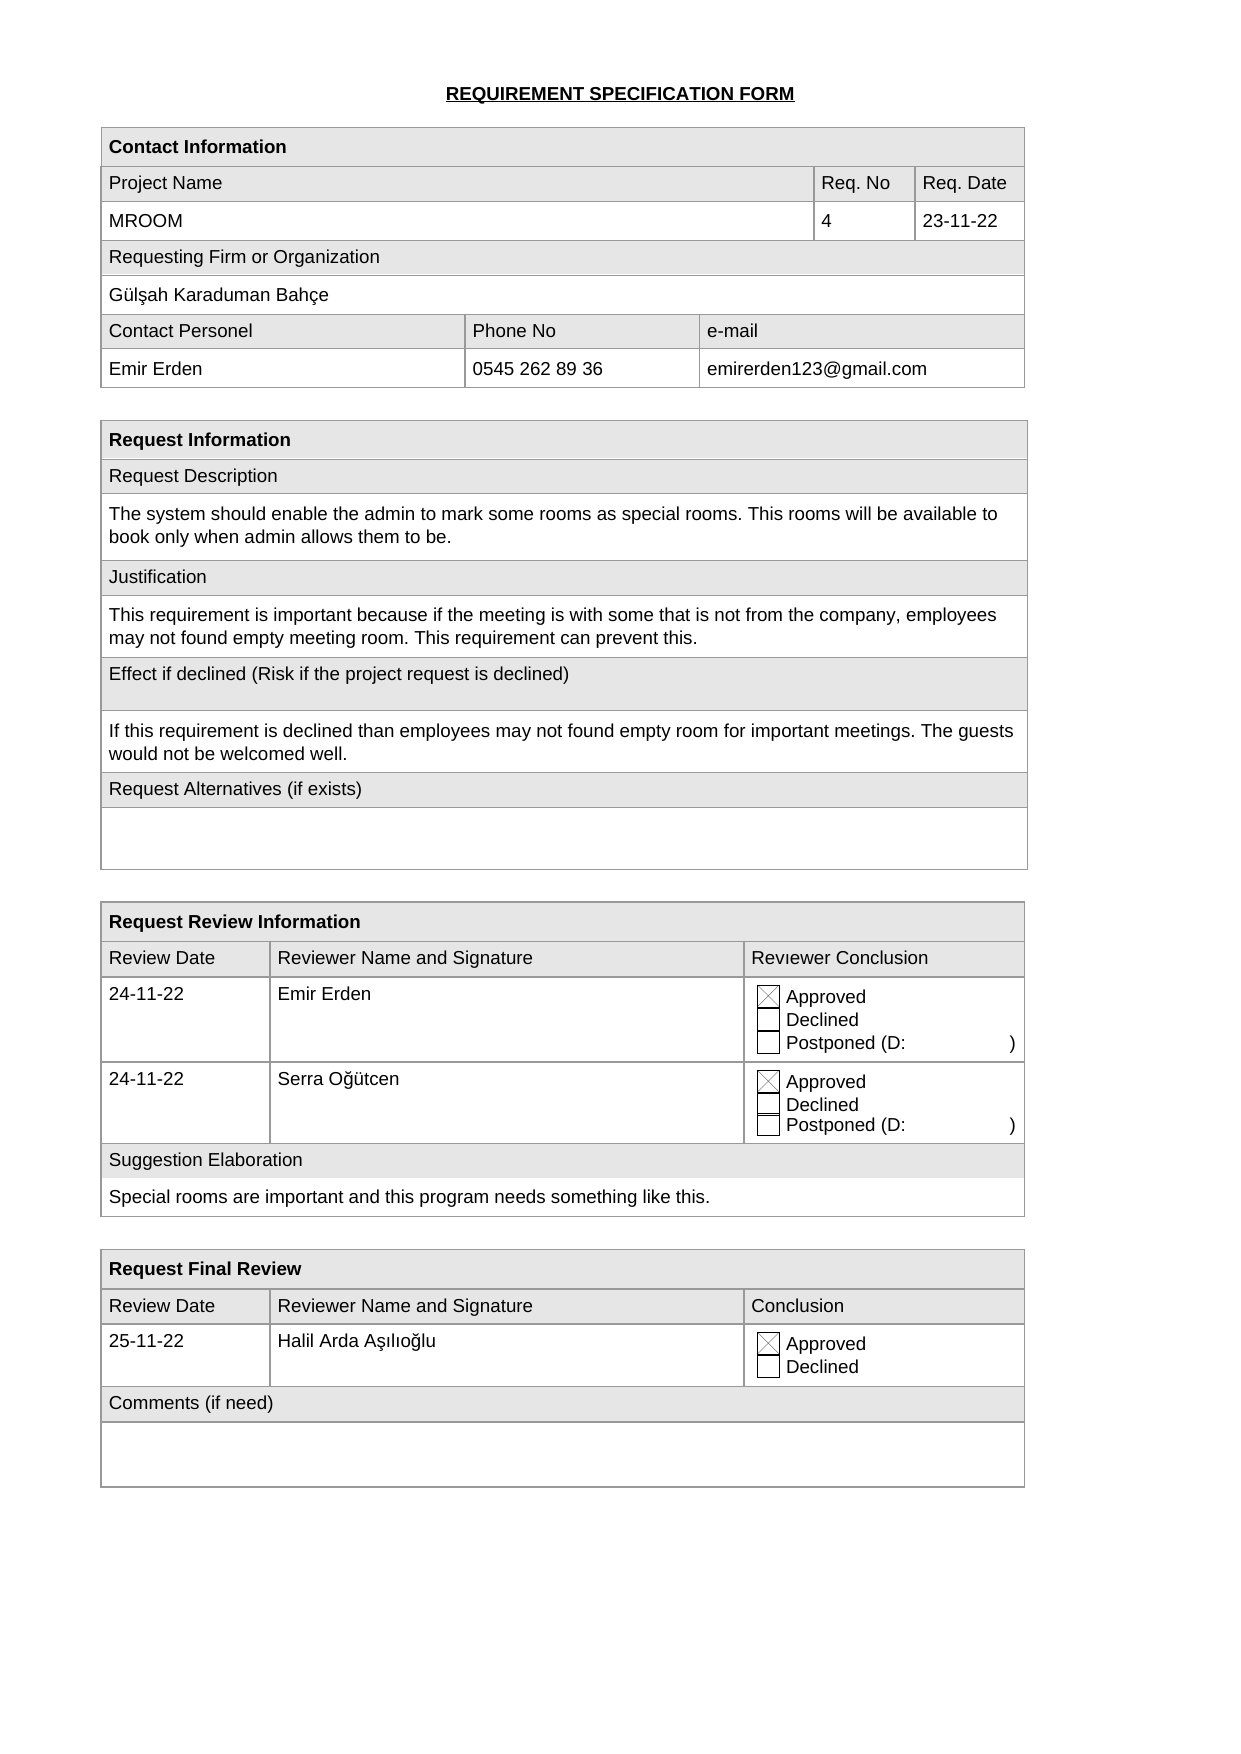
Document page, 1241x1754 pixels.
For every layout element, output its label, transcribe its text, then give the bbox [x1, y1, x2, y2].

table_cell Review Date [102, 1290, 269, 1323]
table_cell Contact Personel [102, 315, 464, 348]
table_cell Req. No [815, 167, 914, 201]
table_cell Effect if declined (Risk if the project request is declined) [102, 658, 1027, 710]
table_cell Reviewer Name and Signature [271, 1290, 743, 1323]
table_cell 24-11-22 [102, 1063, 269, 1142]
table_cell 23-11-22 [916, 202, 1024, 240]
table_cell Emir Erden [102, 349, 464, 387]
table_cell Justification [102, 561, 1027, 595]
table_cell 25-11-22 [102, 1325, 269, 1386]
table_cell Special rooms are important and this program needs something like this. [102, 1178, 1024, 1216]
table_cell The system should enable the admin to mark some rooms as special rooms. This rooms will be available to book only when admin allows them to be. [102, 494, 1027, 560]
table_header Request Information [102, 421, 1027, 458]
table_cell Comments (if need) [102, 1387, 1024, 1421]
table_cell 4 [815, 202, 914, 240]
table_cell [102, 808, 1027, 869]
table_cell 24-11-22 [102, 978, 269, 1061]
table_cell If this requirement is declined than employees may not found empty room for important meetings. The guests would not be welcomed well. [102, 711, 1027, 772]
table_cell Request Alternatives (if exists) [102, 773, 1027, 807]
table_cell Gülşah Karaduman Bahçe [102, 276, 1024, 313]
table_cell emirerden123@gmail.com [700, 349, 1024, 387]
table_cell Reviewer Name and Signature [271, 942, 743, 976]
table_cell Approved Declined [745, 1325, 1024, 1386]
table_cell This requirement is important because if the meeting is with some that is not from the company, employees may not found empty meeting room. This requirement can prevent this. [102, 596, 1027, 657]
table_cell Suggestion Elaboration [102, 1144, 1024, 1178]
table_cell Phone No [466, 315, 699, 348]
table_cell Serra Oğütcen [271, 1063, 743, 1142]
table_cell Conclusion [745, 1290, 1024, 1323]
table_cell e-mail [700, 315, 1024, 348]
table_cell Review Date [102, 942, 269, 976]
table_header Request Final Review [102, 1250, 1024, 1288]
table_cell Project Name [102, 167, 813, 201]
table_cell [102, 1423, 1024, 1486]
text REQUIREMENT SPECIFICATION FORM [112, 75, 1128, 106]
table_cell Revıewer Conclusion [745, 942, 1024, 976]
table_header Contact Information [102, 128, 1024, 166]
table_cell Approved Declined Postponed (D: ) [745, 1063, 1024, 1142]
table_cell MROOM [102, 202, 813, 240]
table_cell Requesting Firm or Organization [102, 241, 1024, 274]
table_cell 0545 262 89 36 [466, 349, 699, 387]
table_cell Approved Declined Postponed (D: ) [745, 978, 1024, 1061]
table_header Request Review Information [102, 903, 1024, 941]
table_cell Halil Arda Aşılıoğlu [271, 1325, 743, 1386]
table_cell Emir Erden [271, 978, 743, 1061]
table_cell Req. Date [916, 167, 1024, 201]
table_cell Request Description [102, 460, 1027, 493]
